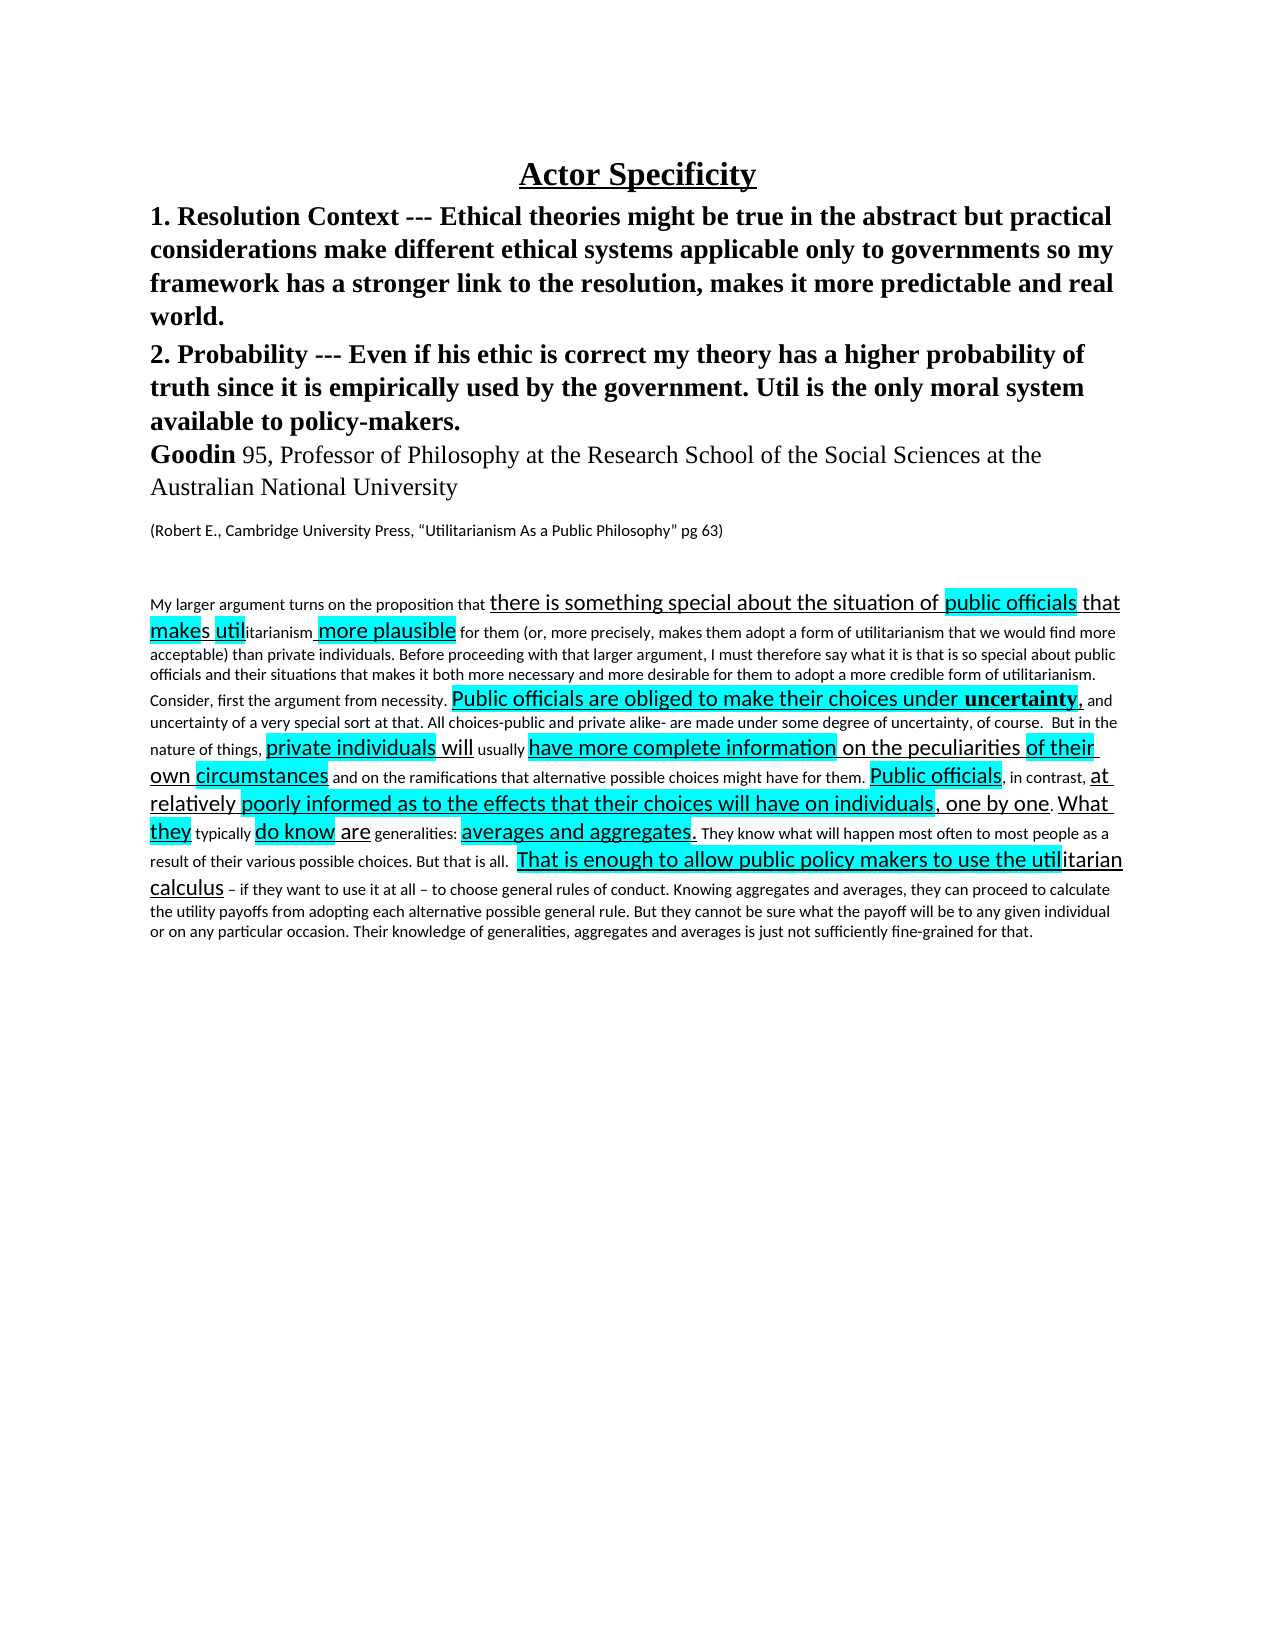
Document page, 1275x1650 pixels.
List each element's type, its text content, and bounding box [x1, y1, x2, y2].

subtitle 2. Probability --- Even if his ethic is correct my theory has a higher probability of truth since it is empirically used by the government. Util is the only moral system available to policy-makers. [150, 338, 1125, 436]
text Goodin 95, Professor of Philosophy at the Research School of the Social Sciences at the Australian National University [150, 439, 1125, 501]
subtitle Actor Specificity [150, 154, 1125, 192]
subtitle 1. Resolution Context --- Ethical theories might be true in the abstract but practical considerations make different ethical systems applicable only to governments so my framework has a stronger link to the resolution, makes it more predictable and real world. [150, 200, 1125, 331]
text (Robert E., Cambridge University Press, “Utilitarianism As a Public Philosophy” pg 63) [150, 520, 1125, 540]
text My larger argument turns on the proposition that there is something special about the situation of public officials that makes utilitarianism more plausible for them (or, more precisely, makes them adopt a form of utilitarianism that we would find more acceptable) than private individuals. Before proceeding with that larger argument, I must therefore say what it is that is so special about public officials and their situations that makes it both more necessary and more desirable for them to adopt a more credible form of utilitarianism. Consider, first the argument from necessity. Public officials are obliged to make their choices under uncertainty, and uncertainty of a very special sort at that. All choices-public and private alike- are made under some degree of uncertainty, of course. But in the nature of things, private individuals will usually have more complete information on the peculiarities of their own circumstances and on the ramifications that alternative possible choices might have for them. Public officials, in contrast, at relatively poorly informed as to the effects that their choices will have on individuals, one by one. What they typically do know are generalities: averages and aggregates. They know what will happen most often to most people as a result of their various possible choices. But that is all. That is enough to allow public policy makers to use the utilitarian calculus – if they want to use it at all – to choose general rules of conduct. Knowing aggregates and averages, they can proceed to calculate the utility payoffs from adopting each alternative possible general rule. But they cannot be sure what the payoff will be to any given individual or on any particular occasion. Their knowledge of generalities, aggregates and averages is just not sufficiently fine-grained for that. [150, 588, 1125, 942]
